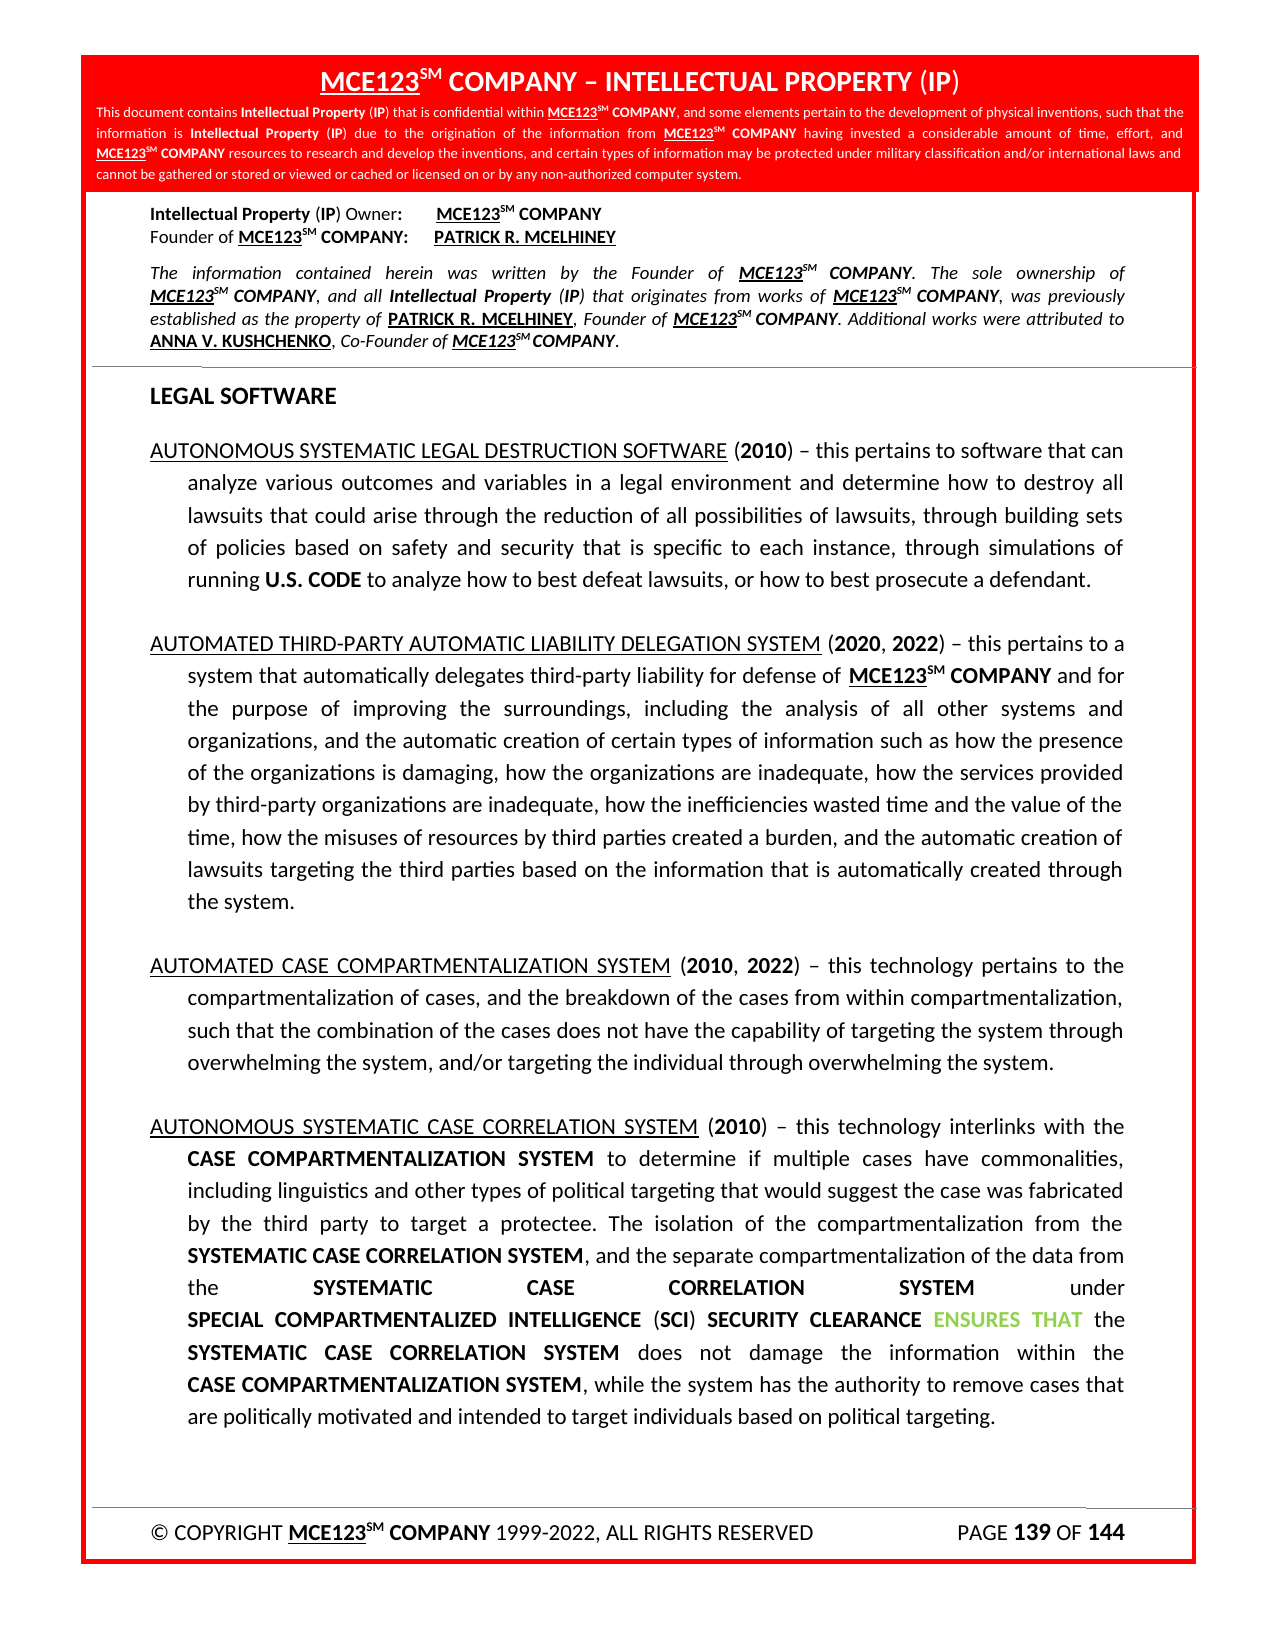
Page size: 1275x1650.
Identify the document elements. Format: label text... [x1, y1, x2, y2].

text AUTONOMOUS SYSTEMATIC LEGAL DESTRUCTION SOFTWARE (2010) – this pertains to software that can analyze various outcomes and variables in a legal environment and determine how to destroy all lawsuits that could arise through the reduction of all possibilities of lawsuits, through building sets of policies based on safety and security that is specific to each instance, through simulations of running U.S. CODE to analyze how to best defeat lawsuits, or how to best prosecute a defendant. [150, 436, 1125, 593]
text AUTOMATED THIRD-PARTY AUTOMATIC LIABILITY DELEGATION SYSTEM (2020, 2022) – this pertains to a system that automatically delegates third-party liability for defense of MCE123SM COMPANY and for the purpose of improving the surroundings, including the analysis of all other systems and organizations, and the automatic creation of certain types of information such as how the presence of the organizations is damaging, how the organizations are inadequate, how the services provided by third-party organizations are inadequate, how the inefficiencies wasted time and the value of the time, how the misuses of resources by third parties created a burden, and the automatic creation of lawsuits targeting the third parties based on the information that is automatically created through the system. [150, 629, 1125, 915]
text AUTONOMOUS SYSTEMATIC CASE CORRELATION SYSTEM (2010) – this technology interlinks with the CASE COMPARTMENTALIZATION SYSTEM to determine if multiple cases have commonalities, including linguistics and other types of political targeting that would suggest the case was fabricated by the third party to target a protectee. The isolation of the compartmentalization from the SYSTEMATIC CASE CORRELATION SYSTEM, and the separate compartmentalization of the data from the SYSTEMATIC CASE CORRELATION SYSTEM under SPECIAL COMPARTMENTALIZED INTELLIGENCE (SCI) SECURITY CLEARANCE ENSURES THAT the SYSTEMATIC CASE CORRELATION SYSTEM does not damage the information within the CASE COMPARTMENTALIZATION SYSTEM, while the system has the authority to remove cases that are politically motivated and intended to target individuals based on political targeting. [150, 1112, 1125, 1430]
text LEGAL SOFTWARE [150, 381, 1125, 411]
text AUTOMATED CASE COMPARTMENTALIZATION SYSTEM (2010, 2022) – this technology pertains to the compartmentalization of cases, and the breakdown of the cases from within compartmentalization, such that the combination of the cases does not have the capability of targeting the system through overwhelming the system, and/or targeting the individual through overwhelming the system. [150, 951, 1125, 1076]
